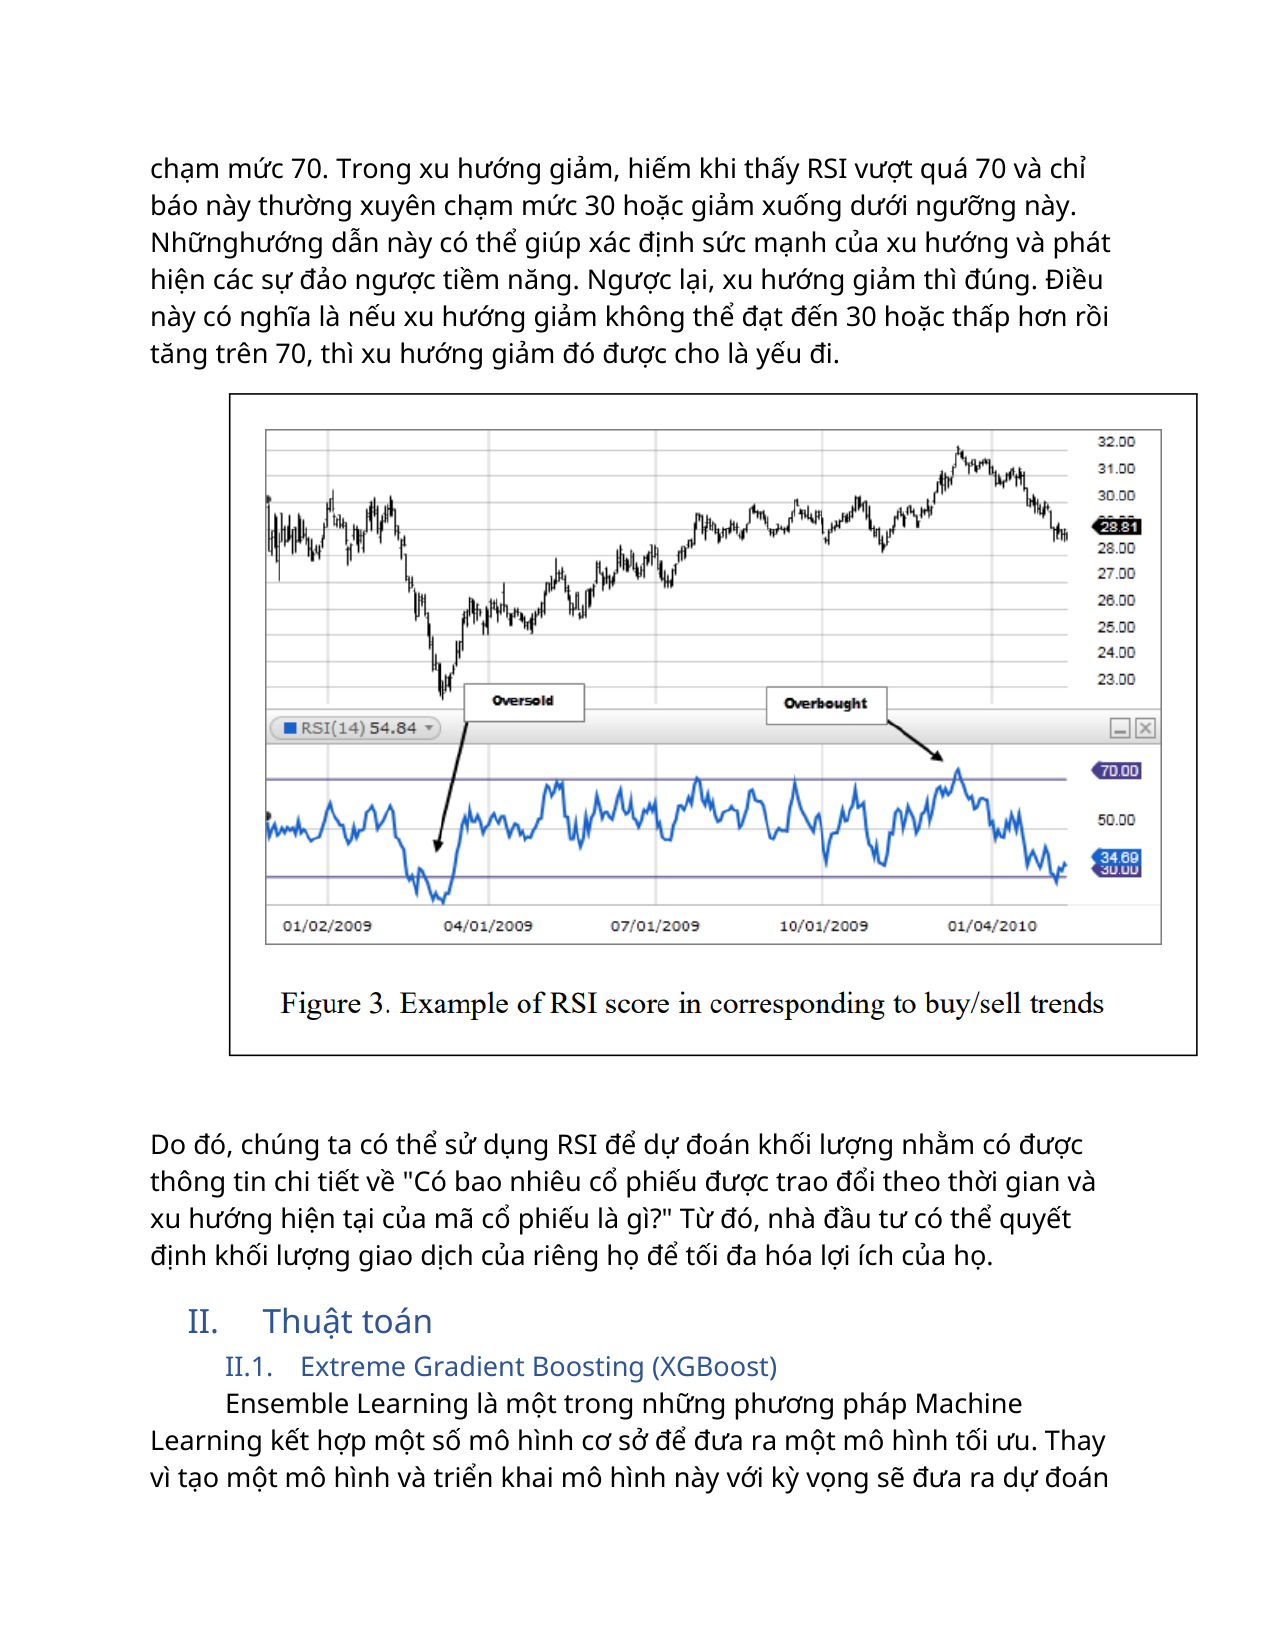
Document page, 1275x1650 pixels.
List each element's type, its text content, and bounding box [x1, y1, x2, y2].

subtitle Thuật toán [187, 1298, 1125, 1343]
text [150, 1384, 1125, 1495]
picture [225, 387, 1200, 1065]
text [150, 150, 1125, 371]
subtitle Extreme Gradient Boosting (XGBoost) [225, 1348, 1125, 1384]
text Do đó, chúng ta có thể sử dụng RSI để dự đoán khối lượng nhằm có được thông tin chi tiết về "Có bao nhiêu cổ phiếu được trao đổi theo thời gian và xu hướng hiện tại của mã cổ phiếu là gì?" Từ đó, nhà đầu tư có thể quyết định khối lượng giao dịch của riêng họ để tối đa hóa lợi ích của họ. [150, 1126, 1125, 1273]
